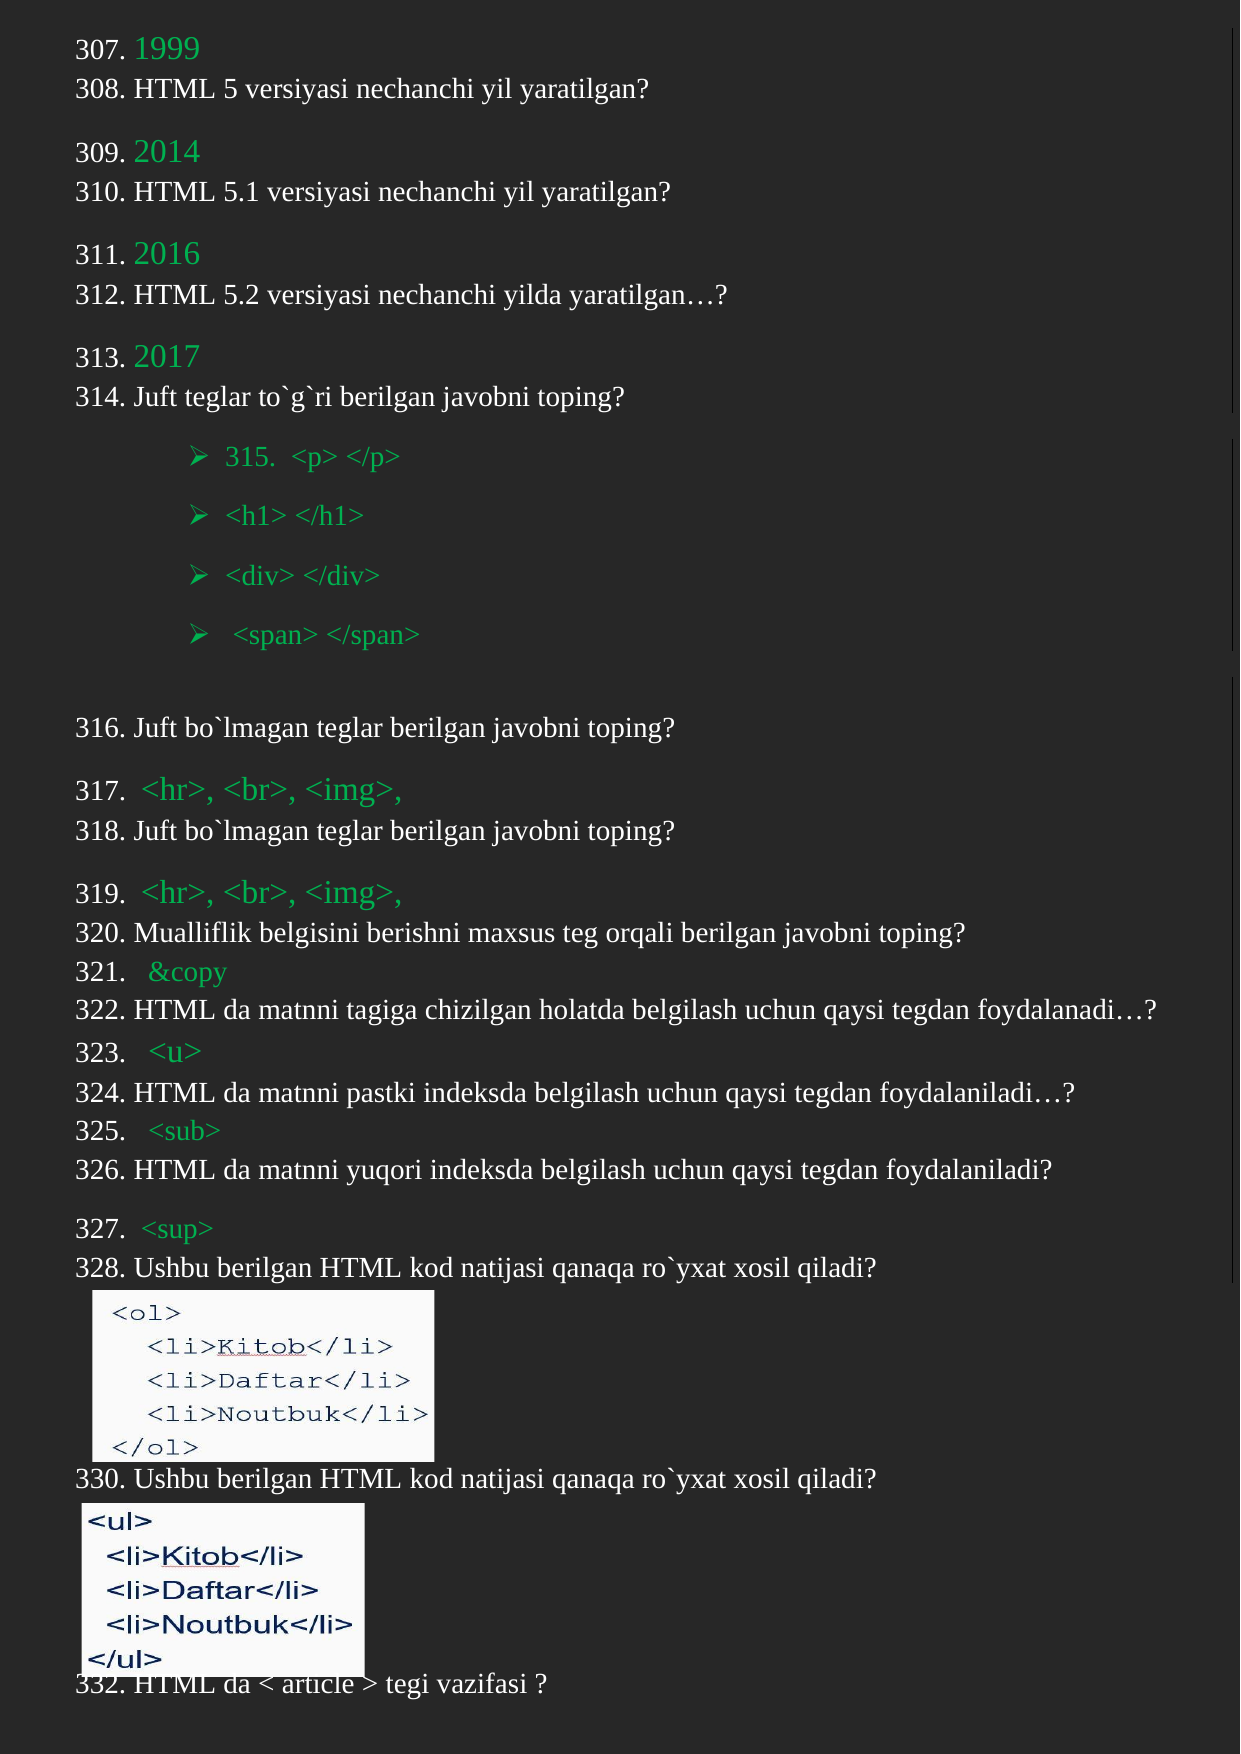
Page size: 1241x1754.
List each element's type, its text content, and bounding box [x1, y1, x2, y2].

text 307. 1999 308. HTML 5 versiyasi nechanchi yil yaratilgan? [75, 28, 1167, 105]
list <span> </span> [187, 617, 1232, 651]
picture [92, 1290, 435, 1428]
text 313. 2017 314. Juft teglar to`g`ri berilgan javobni toping? [75, 336, 1232, 413]
text 309. 2014 310. HTML 5.1 versiyasi nechanchi yil yaratilgan? [75, 131, 1232, 208]
text 319. <hr>, <br>, <img>, 320. Mualliflik belgisini berishni maxsus teg orqali berilgan javobni toping? 321. &copy 322. HTML da matnni tagiga chizilgan holatda belgilash uchun qaysi tegdan foydalanadi…? 323. <u> 324. HTML da matnni pastki indeksda belgilash uchun qaysi tegdan foydalaniladi…? 325. <sub> 326. HTML da matnni yuqori indeksda belgilash uchun qaysi tegdan foydalaniladi? [75, 872, 1232, 1186]
picture [81, 1503, 365, 1633]
text 311. 2016 312. HTML 5.2 versiyasi nechanchi yilda yaratilgan…? [75, 233, 1232, 310]
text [75, 1633, 1167, 1699]
list <div> </div> [187, 558, 1232, 592]
list 315. <p> </p> [187, 439, 1232, 473]
text 327. <sup> 328. Ushbu berilgan HTML kod natijasi qanaqa ro`yxat xosil qiladi? [75, 1211, 1232, 1283]
list <h1> </h1> [187, 498, 1232, 532]
text 330. Ushbu berilgan HTML kod natijasi qanaqa ro`yxat xosil qiladi? [75, 1428, 1167, 1495]
text 316. Juft bo`lmagan teglar berilgan javobni toping? [75, 677, 1232, 743]
text 317. <hr>, <br>, <img>, 318. Juft bo`lmagan teglar berilgan javobni toping? [75, 769, 1232, 846]
